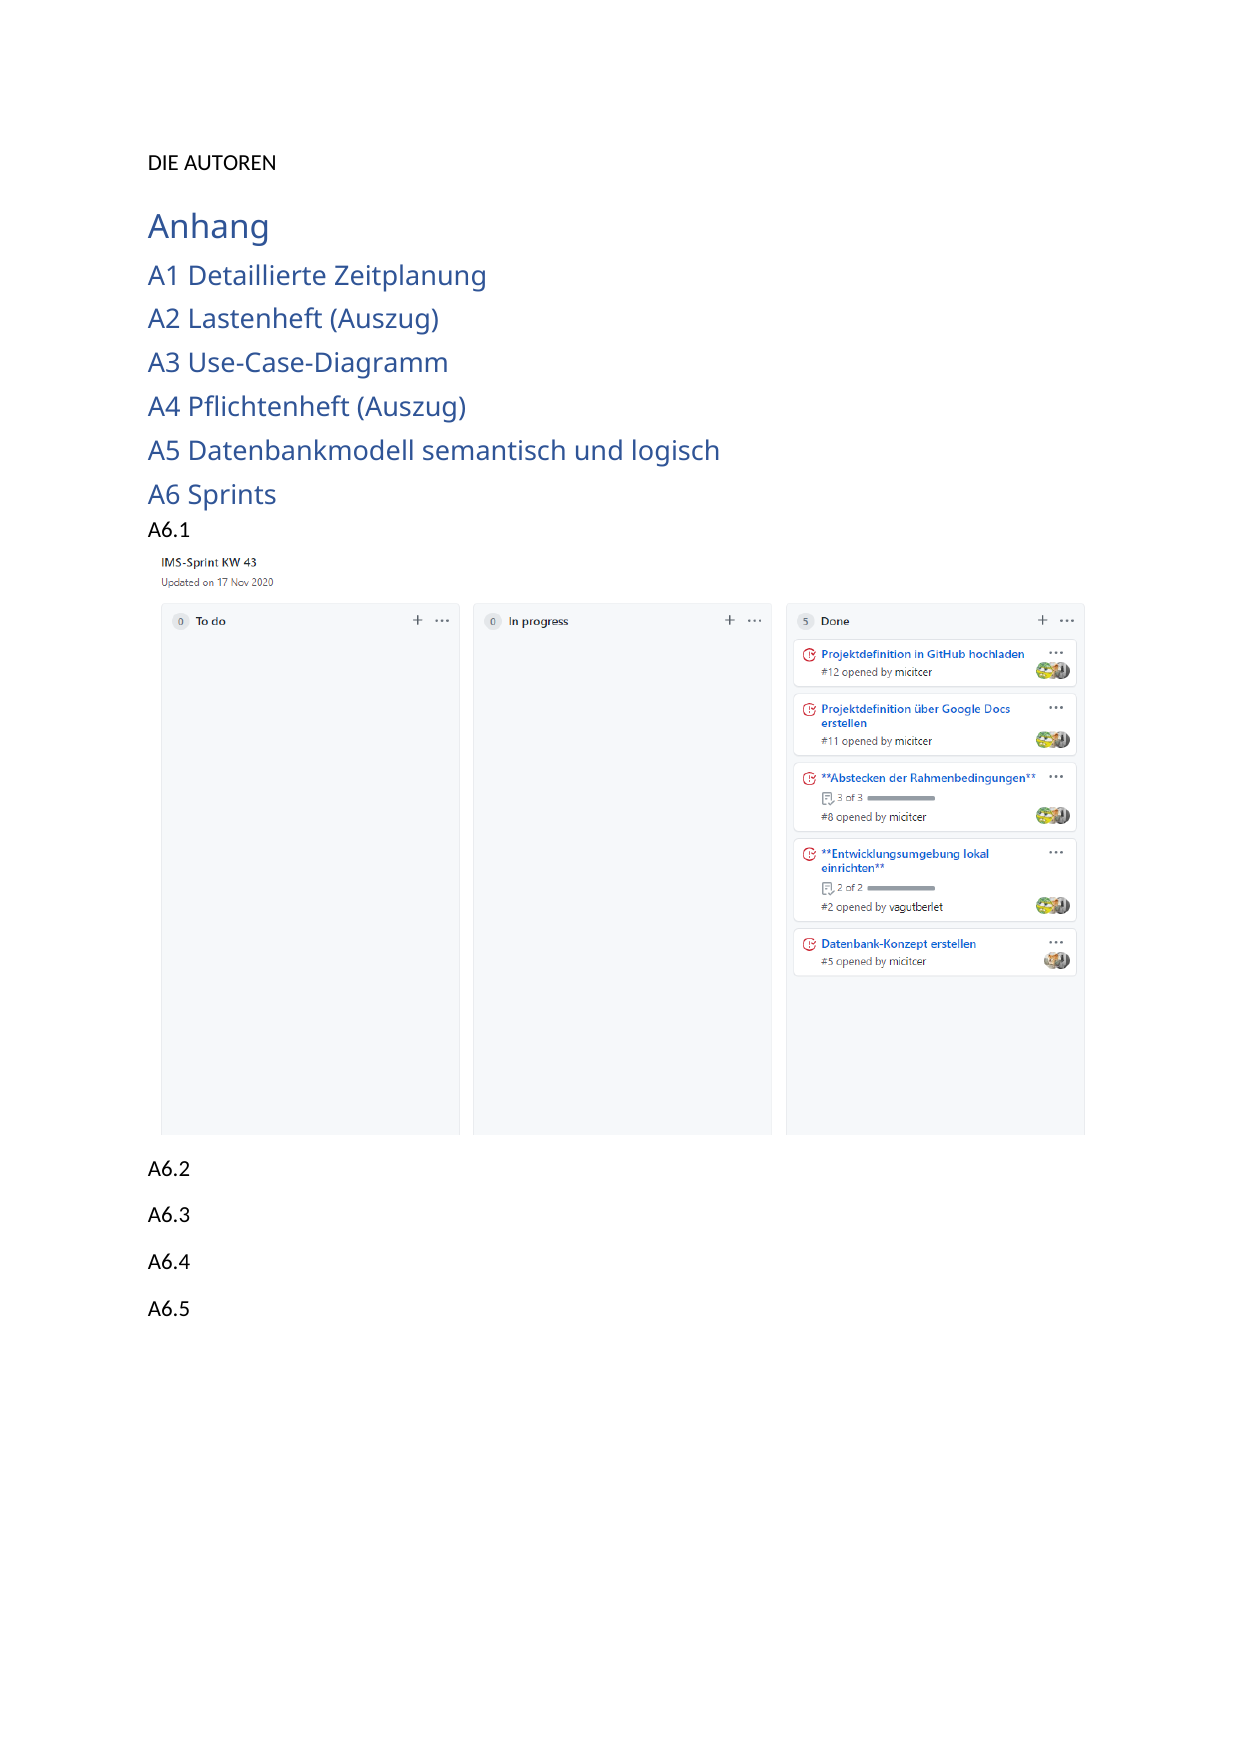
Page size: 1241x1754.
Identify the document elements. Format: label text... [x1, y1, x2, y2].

subtitle Anhang [148, 203, 1093, 248]
subtitle A6 Sprints [148, 476, 1093, 513]
subtitle A5 Datenbankmodell semantisch und logisch [148, 432, 1093, 469]
text A6.3 [148, 1201, 1093, 1228]
subtitle A1 Detaillierte Zeitplanung [148, 256, 1093, 293]
subtitle A3 Use-Case-Diagramm [148, 344, 1093, 381]
text A6.5 [148, 1294, 1093, 1322]
subtitle A2 Lastenheft (Auszug) [148, 300, 1093, 337]
text A6.2 [148, 1154, 1093, 1182]
text A6.4 [148, 1247, 1093, 1275]
picture [147, 545, 1092, 1135]
text DIE AUTOREN [148, 148, 1093, 176]
subtitle A4 Pflichtenheft (Auszug) [148, 388, 1093, 425]
